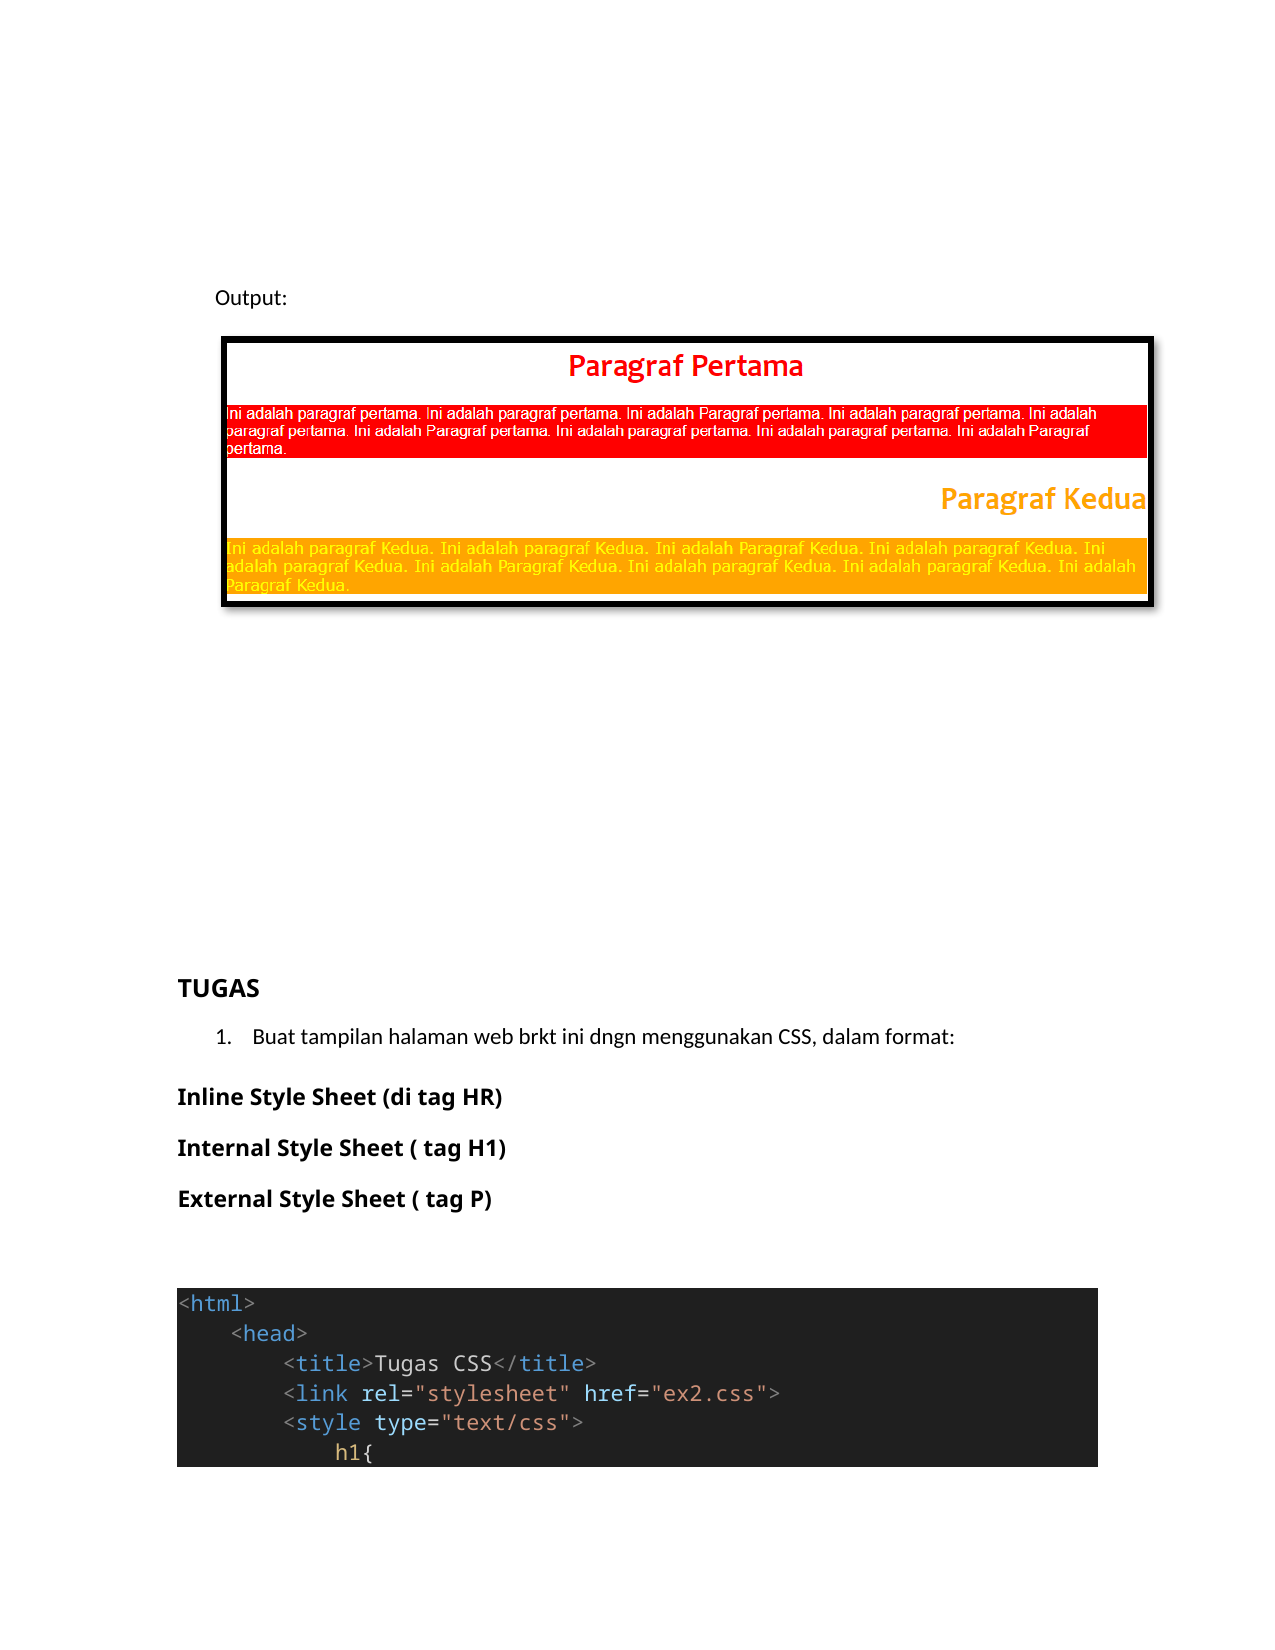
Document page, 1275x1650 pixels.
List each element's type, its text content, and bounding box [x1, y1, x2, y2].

list Buat tampilan halaman web brkt ini dngn menggunakan CSS, dalam format: [215, 1022, 1098, 1050]
subtitle TUGAS [177, 971, 1098, 1005]
text <html> [177, 1288, 1098, 1318]
text <head> [177, 1318, 1098, 1348]
text Output: [215, 283, 1098, 311]
subtitle Inline Style Sheet (di tag HR) [177, 1081, 1098, 1112]
subtitle External Style Sheet ( tag P) [177, 1183, 1098, 1214]
text <style type="text/css"> [177, 1407, 1098, 1437]
subtitle Internal Style Sheet ( tag H1) [177, 1132, 1098, 1163]
text <link rel="stylesheet" href="ex2.css"> [177, 1377, 1098, 1407]
text <title>Tugas CSS</title> [177, 1348, 1098, 1377]
text h1{ [177, 1437, 1098, 1467]
